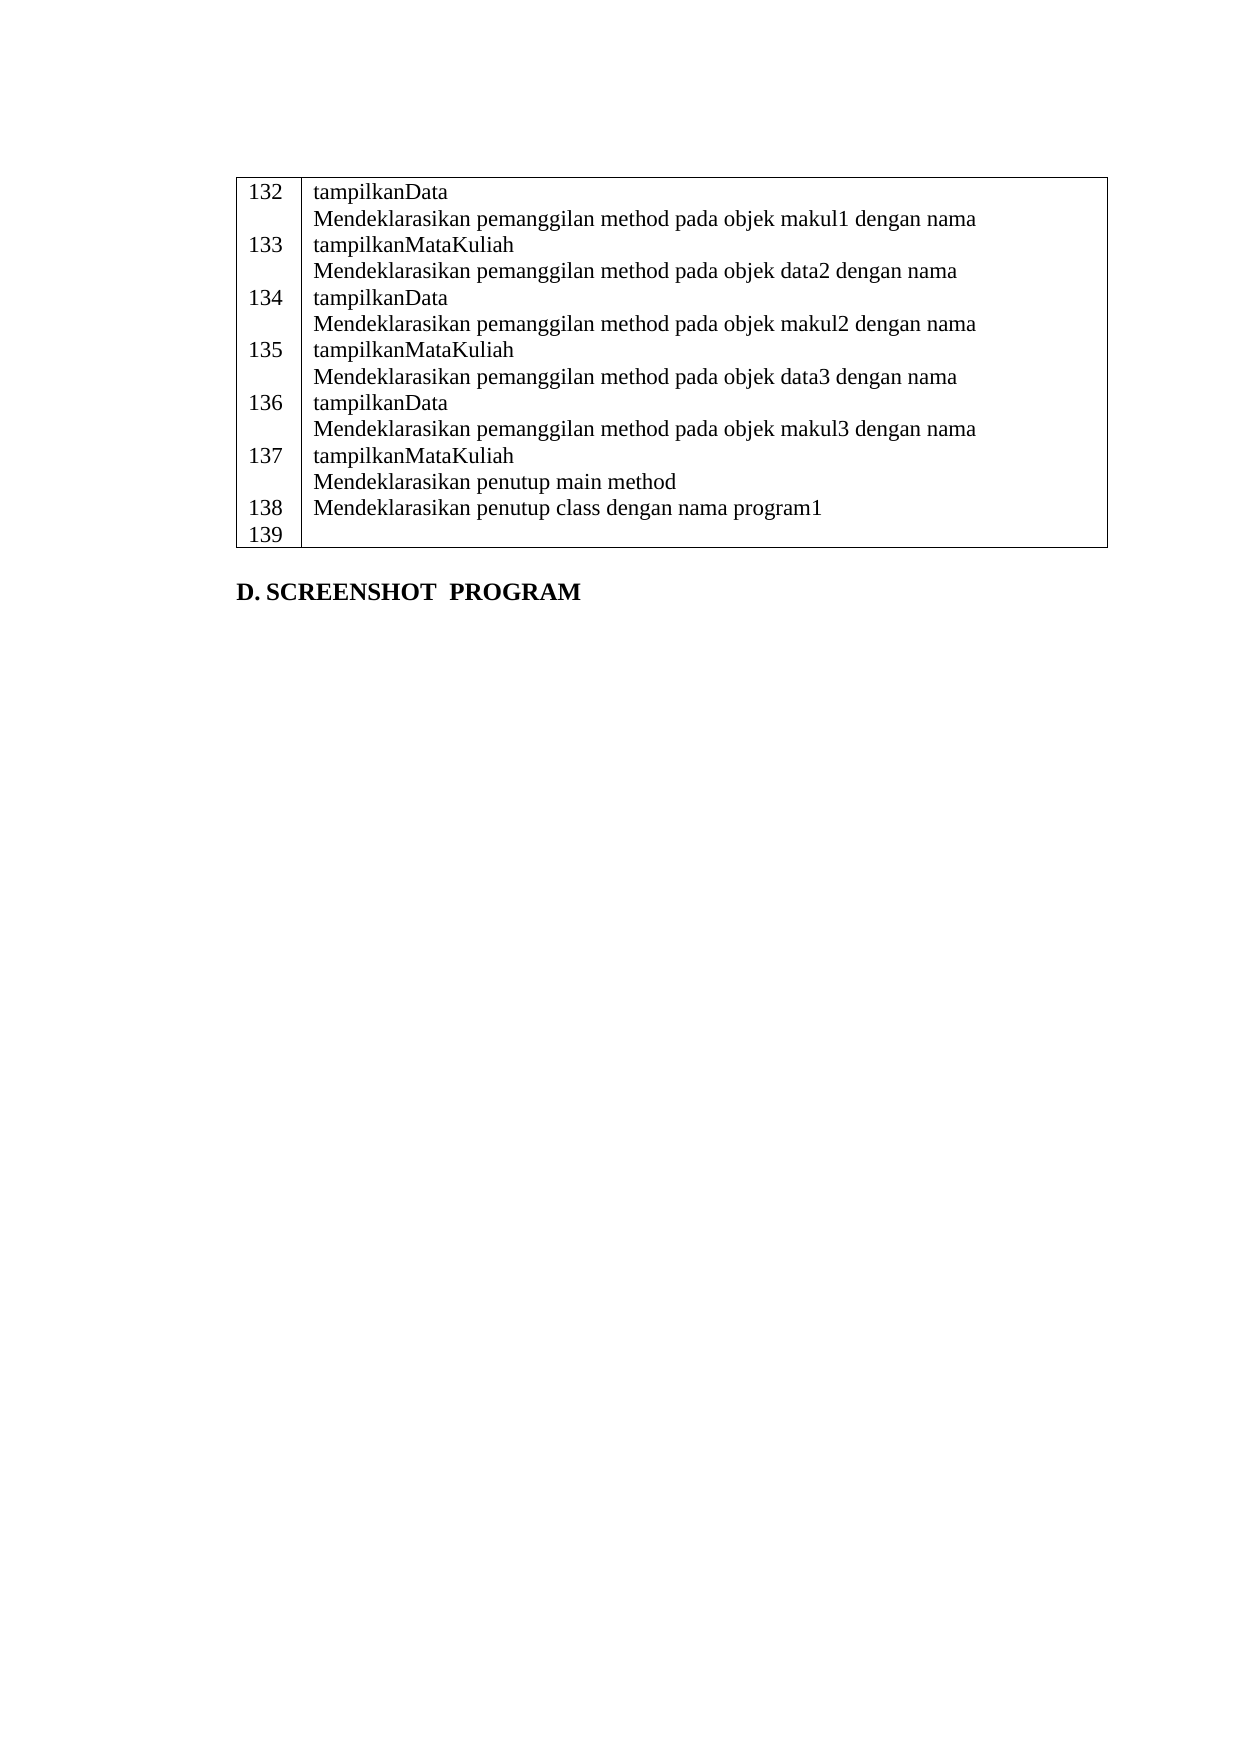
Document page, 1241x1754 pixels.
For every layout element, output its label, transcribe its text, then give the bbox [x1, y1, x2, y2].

list SCREENSHOT PROGRAM [236, 577, 1063, 606]
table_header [302, 178, 1107, 547]
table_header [237, 178, 301, 547]
